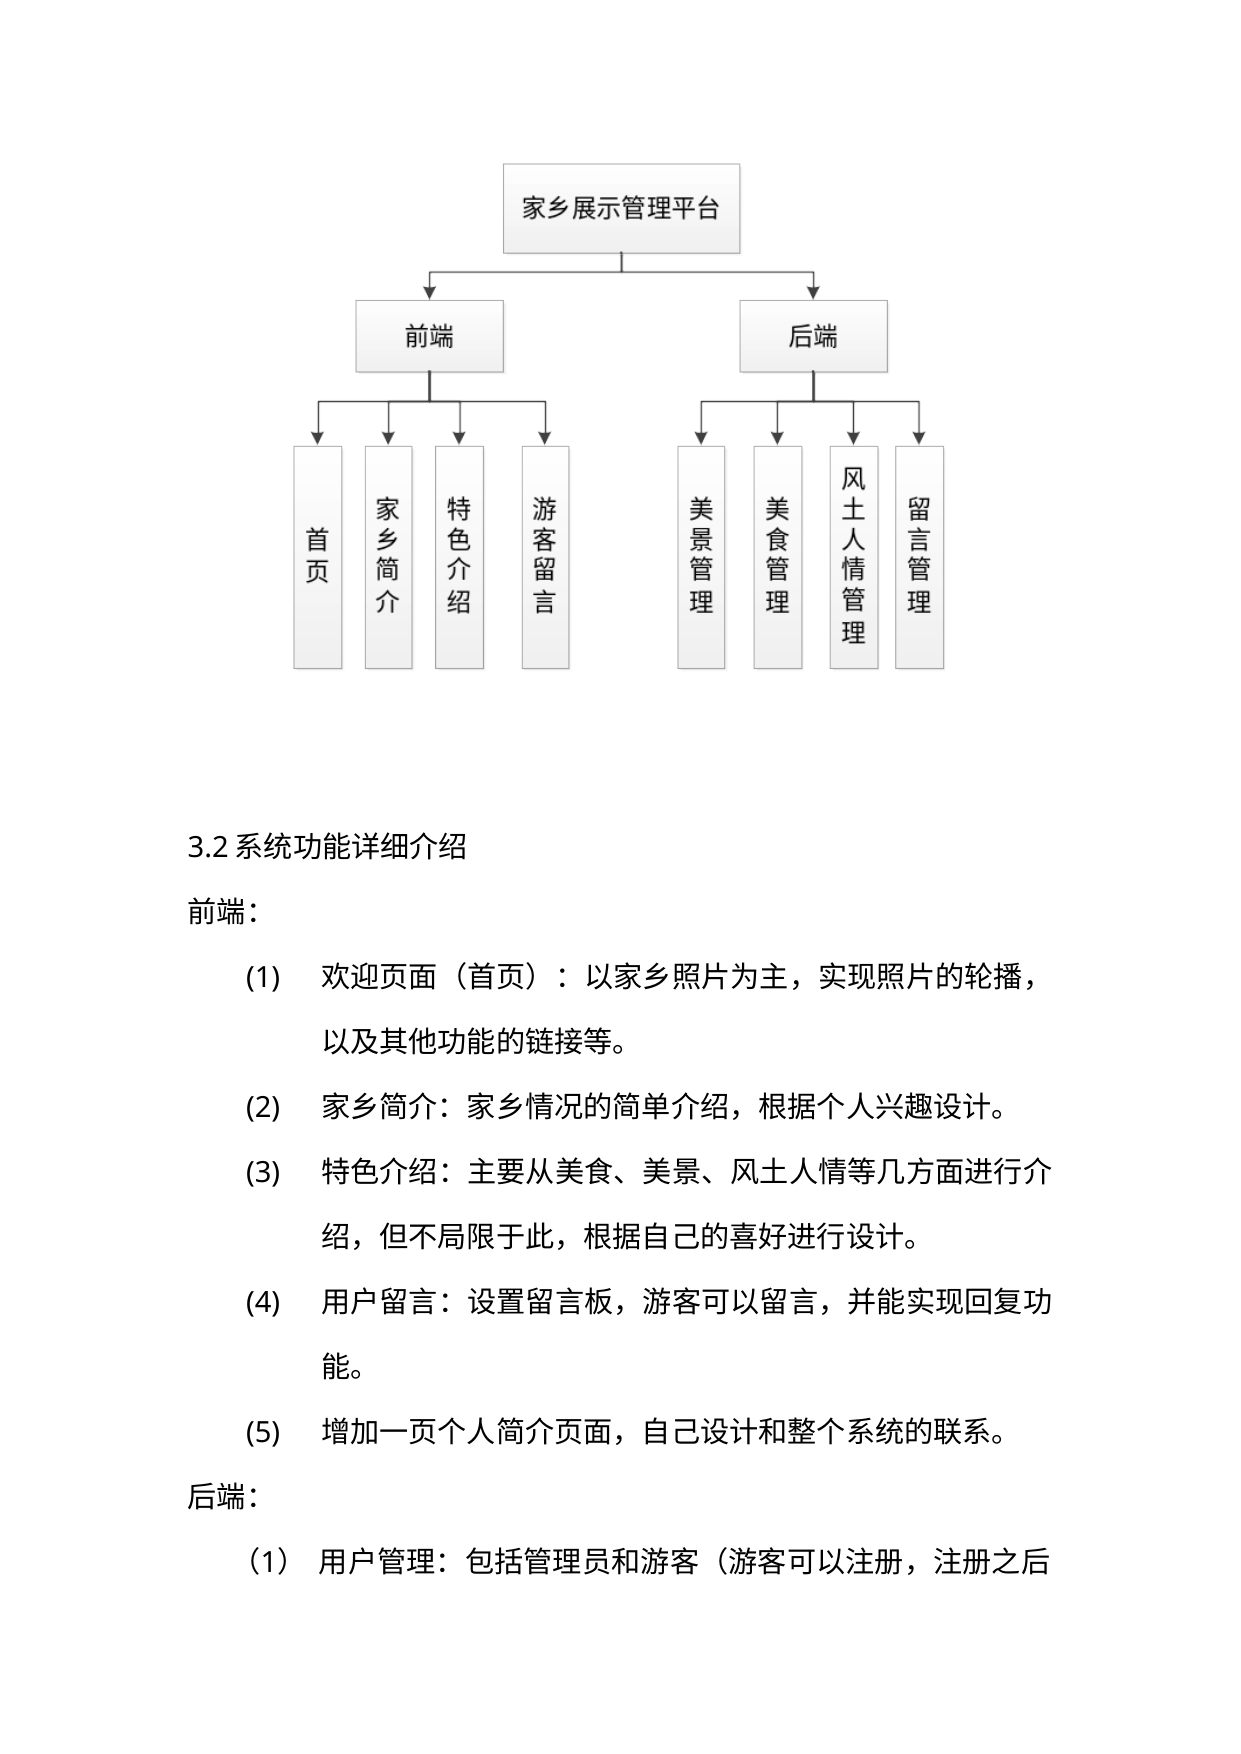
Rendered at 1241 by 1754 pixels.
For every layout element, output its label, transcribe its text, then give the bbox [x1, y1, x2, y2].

text 前端： [187, 877, 1053, 942]
text 3.2系统功能详细介绍 [187, 812, 1053, 877]
list 家乡简介：家乡情况的简单介绍，根据个人兴趣设计。 [246, 1072, 1053, 1137]
list 增加一页个人简介页面，自己设计和整个系统的联系。 [246, 1397, 1053, 1462]
list 特色介绍：主要从美食、美景、风土人情等几方面进行介绍，但不局限于此，根据自己的喜好进行设计。 [246, 1137, 1053, 1267]
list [231, 1527, 1053, 1592]
list 欢迎页面（首页）：以家乡照片为主，实现照片的轮播，以及其他功能的链接等。 [246, 942, 1053, 1072]
text 后端： [187, 1462, 1053, 1527]
list 用户留言：设置留言板，游客可以留言，并能实现回复功能。 [246, 1267, 1053, 1397]
